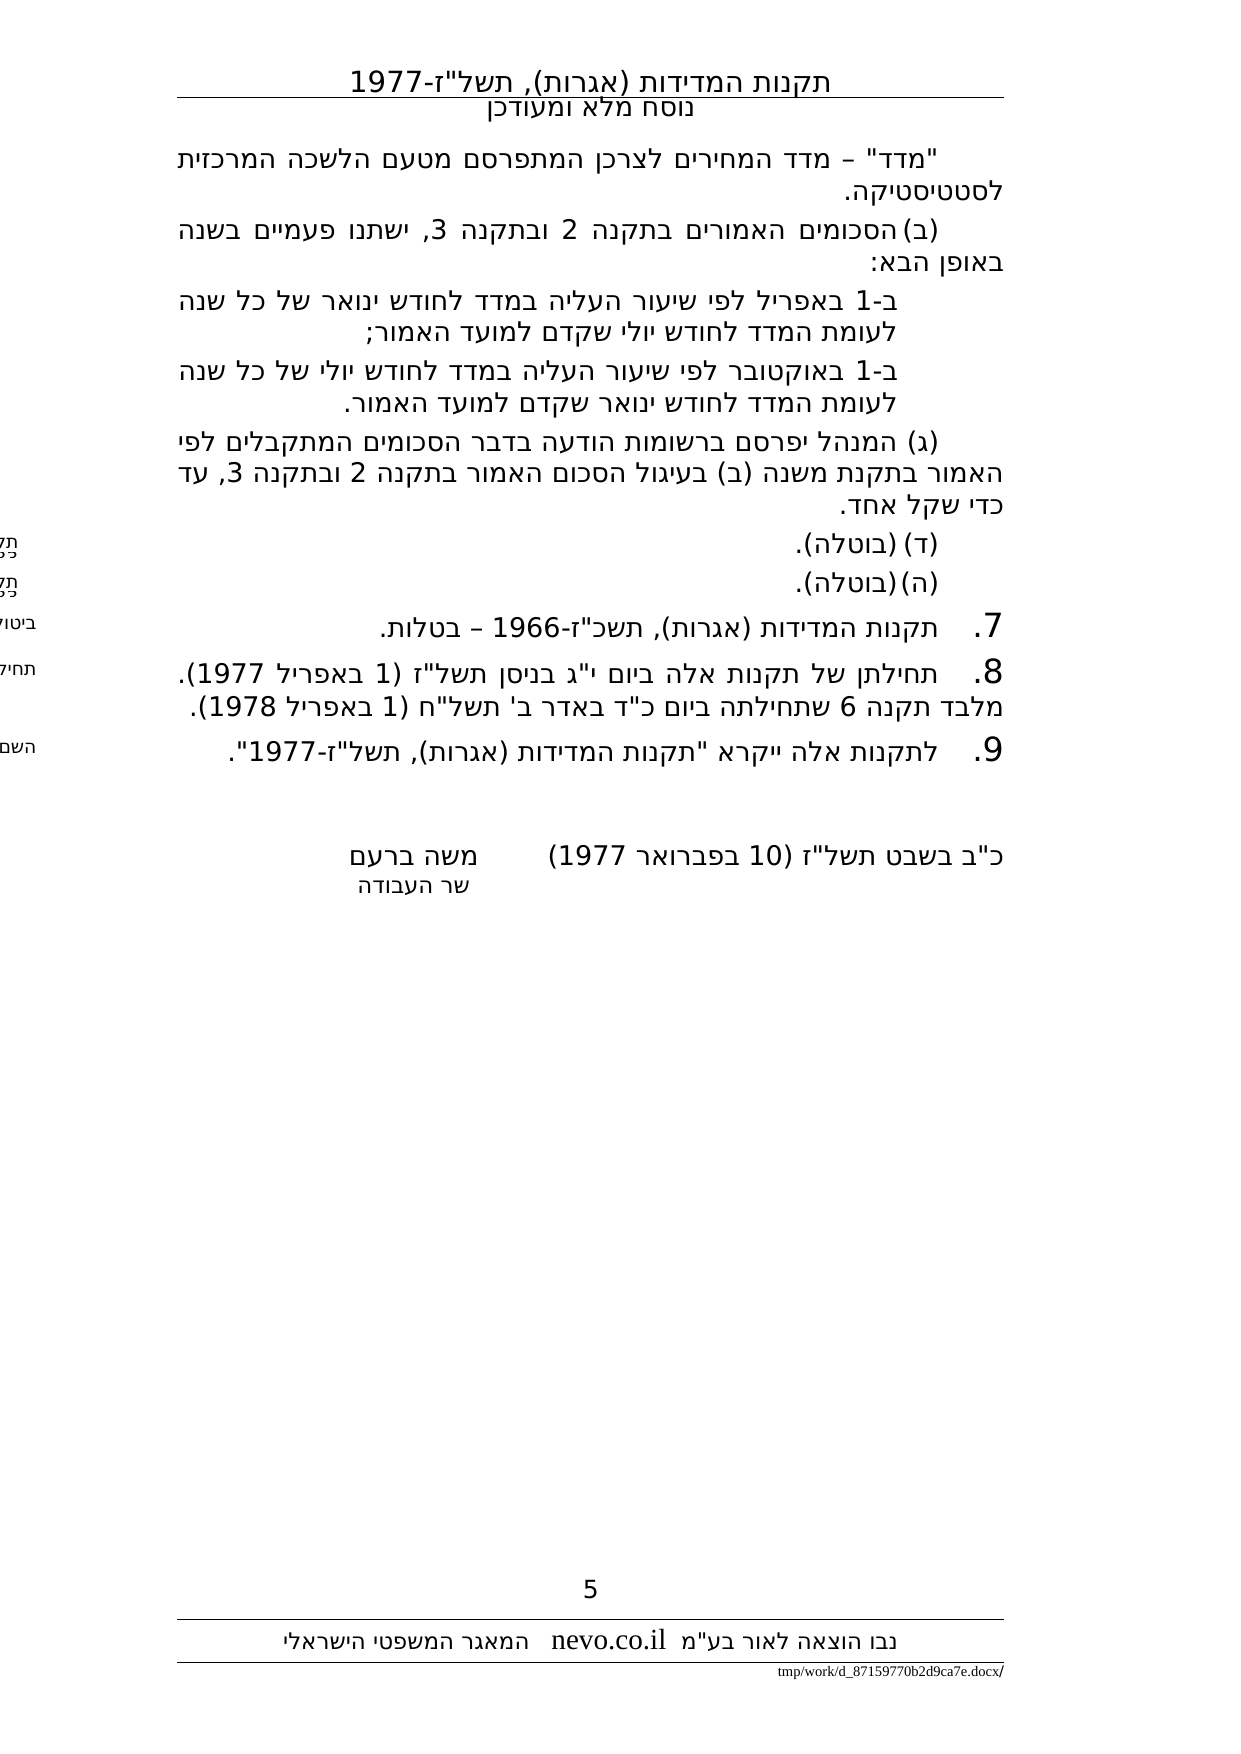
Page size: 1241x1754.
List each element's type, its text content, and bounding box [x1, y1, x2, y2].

text 7. תקנות המדידות (אגרות), תשכ"ז-1966 – בטלות. [177, 606, 1004, 645]
text 9. לתקנות אלה ייקרא "תקנות המדידות (אגרות), תשל"ז-1977". [177, 731, 1004, 769]
text ב-1 באפריל לפי שיעור העליה במדד לחודש ינואר של כל שנה לעומת המדד לחודש יולי שקדם למועד האמור; [177, 285, 898, 348]
text (ב) הסכומים האמורים בתקנה 2 ובתקנה 3, ישתנו פעמיים בשנה באופן הבא: [177, 214, 1004, 277]
text (ד) (בוטלה). [177, 528, 1004, 560]
text 8. תחילתן של תקנות אלה ביום י"ג בניסן תשל"ז (1 באפריל 1977). מלבד תקנה 6 שתחילתה ביום כ"ד באדר ב' תשל"ח (1 באפריל 1978). [177, 653, 1004, 723]
text כ"ב בשבט תשל"ז (10 בפברואר 1977) משה ברעם [177, 840, 1004, 872]
text "מדד" – מדד המחירים לצרכן המתפרסם מטעם הלשכה המרכזית לסטטיסטיקה. [177, 144, 1004, 207]
text ב-1 באוקטובר לפי שיעור העליה במדד לחודש יולי של כל שנה לעומת המדד לחודש ינואר שקדם למועד האמור. [177, 356, 898, 419]
text שר העבודה [177, 872, 1004, 898]
text (ג) המנהל יפרסם ברשומות הודעה בדבר הסכומים המתקבלים לפי האמור בתקנת משנה (ב) בעיגול הסכום האמור בתקנה 2 ובתקנה 3, עד כדי שקל אחד. [177, 426, 1004, 521]
text (ה) (בוטלה). [177, 567, 1004, 599]
